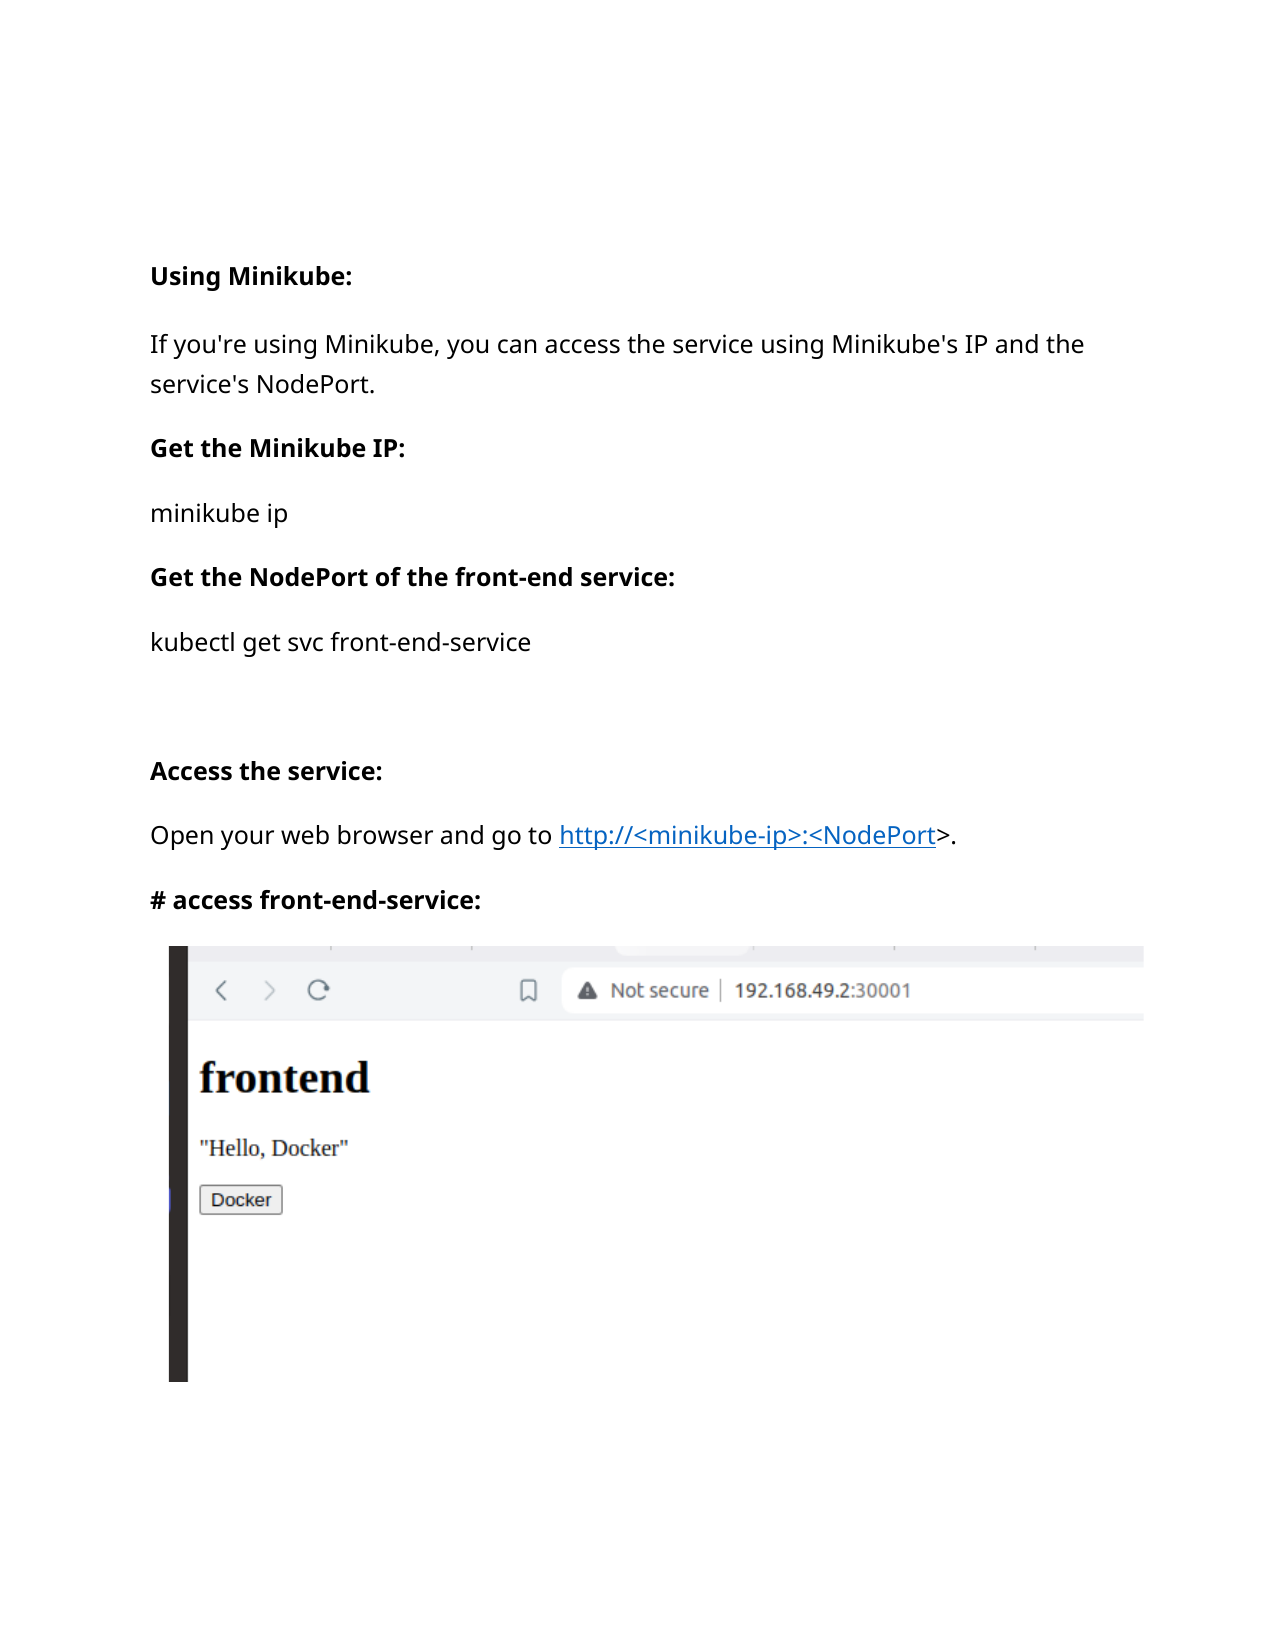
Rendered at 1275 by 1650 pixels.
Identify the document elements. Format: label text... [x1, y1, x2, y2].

text Open your web browser and go to http://<minikube-ip>:<NodePort>. [150, 818, 1125, 852]
subtitle Using Minikube: [150, 258, 1125, 292]
text If you're using Minikube, you can access the service using Minikube's IP and the service's NodePort. [150, 327, 1125, 401]
text Get the Minikube IP: [150, 431, 1125, 465]
text minikube ip [150, 495, 1125, 529]
text Access the service: [150, 753, 1125, 787]
text kubectl get svc front-end-service [150, 624, 1125, 658]
text # access front-end-service: [150, 882, 1125, 916]
text Get the NodePort of the front-end service: [150, 560, 1125, 594]
